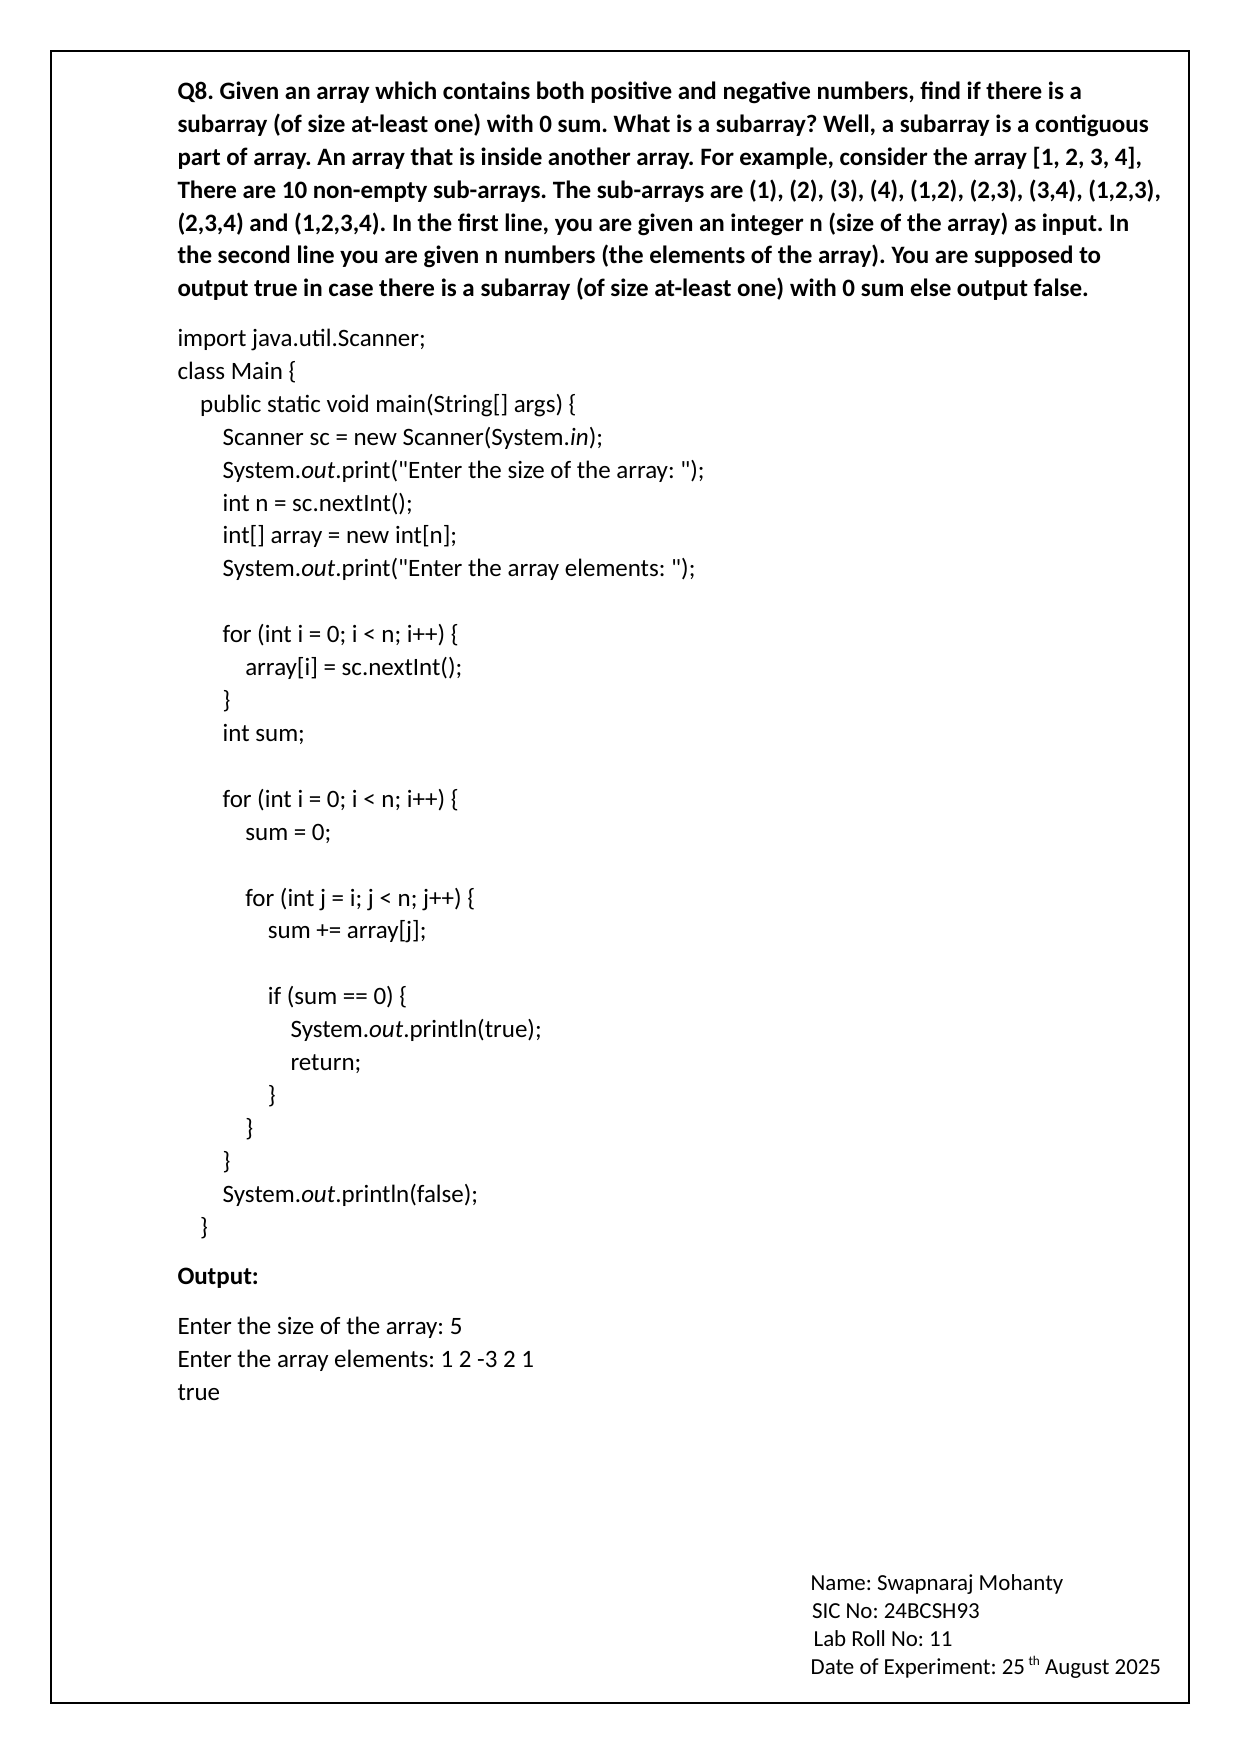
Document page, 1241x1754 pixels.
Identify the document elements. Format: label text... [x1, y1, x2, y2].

text Q8. Given an array which contains both positive and negative numbers, find if there is a subarray (of size at-least one) with 0 sum. What is a subarray? Well, a subarray is a contiguous part of array. An array that is inside another array. For example, consider the array [1, 2, 3, 4], There are 10 non-empty sub-arrays. The sub-arrays are (1), (2), (3), (4), (1,2), (2,3), (3,4), (1,2,3), (2,3,4) and (1,2,3,4). In the first line, you are given an integer n (size of the array) as input. In the second line you are given n numbers (the elements of the array). You are supposed to output true in case there is a subarray (of size at-least one) with 0 sum else output false. [177, 75, 1165, 303]
text import java.util.Scanner; class Main { public static void main(String[] args) { Scanner sc = new Scanner(System.in); System.out.print("Enter the size of the array: "); int n = sc.nextInt(); int[] array = new int[n]; System.out.print("Enter the array elements: "); for (int i = 0; i < n; i++) { array[i] = sc.nextInt(); } int sum; for (int i = 0; i < n; i++) { sum = 0; for (int j = i; j < n; j++) { sum += array[j]; if (sum == 0) { System.out.println(true); return; } } } System.out.println(false); } [177, 322, 1165, 1241]
text Enter the size of the array: 5 Enter the array elements: 1 2 -3 2 1 true [177, 1310, 1165, 1406]
text Output: [177, 1260, 1165, 1291]
